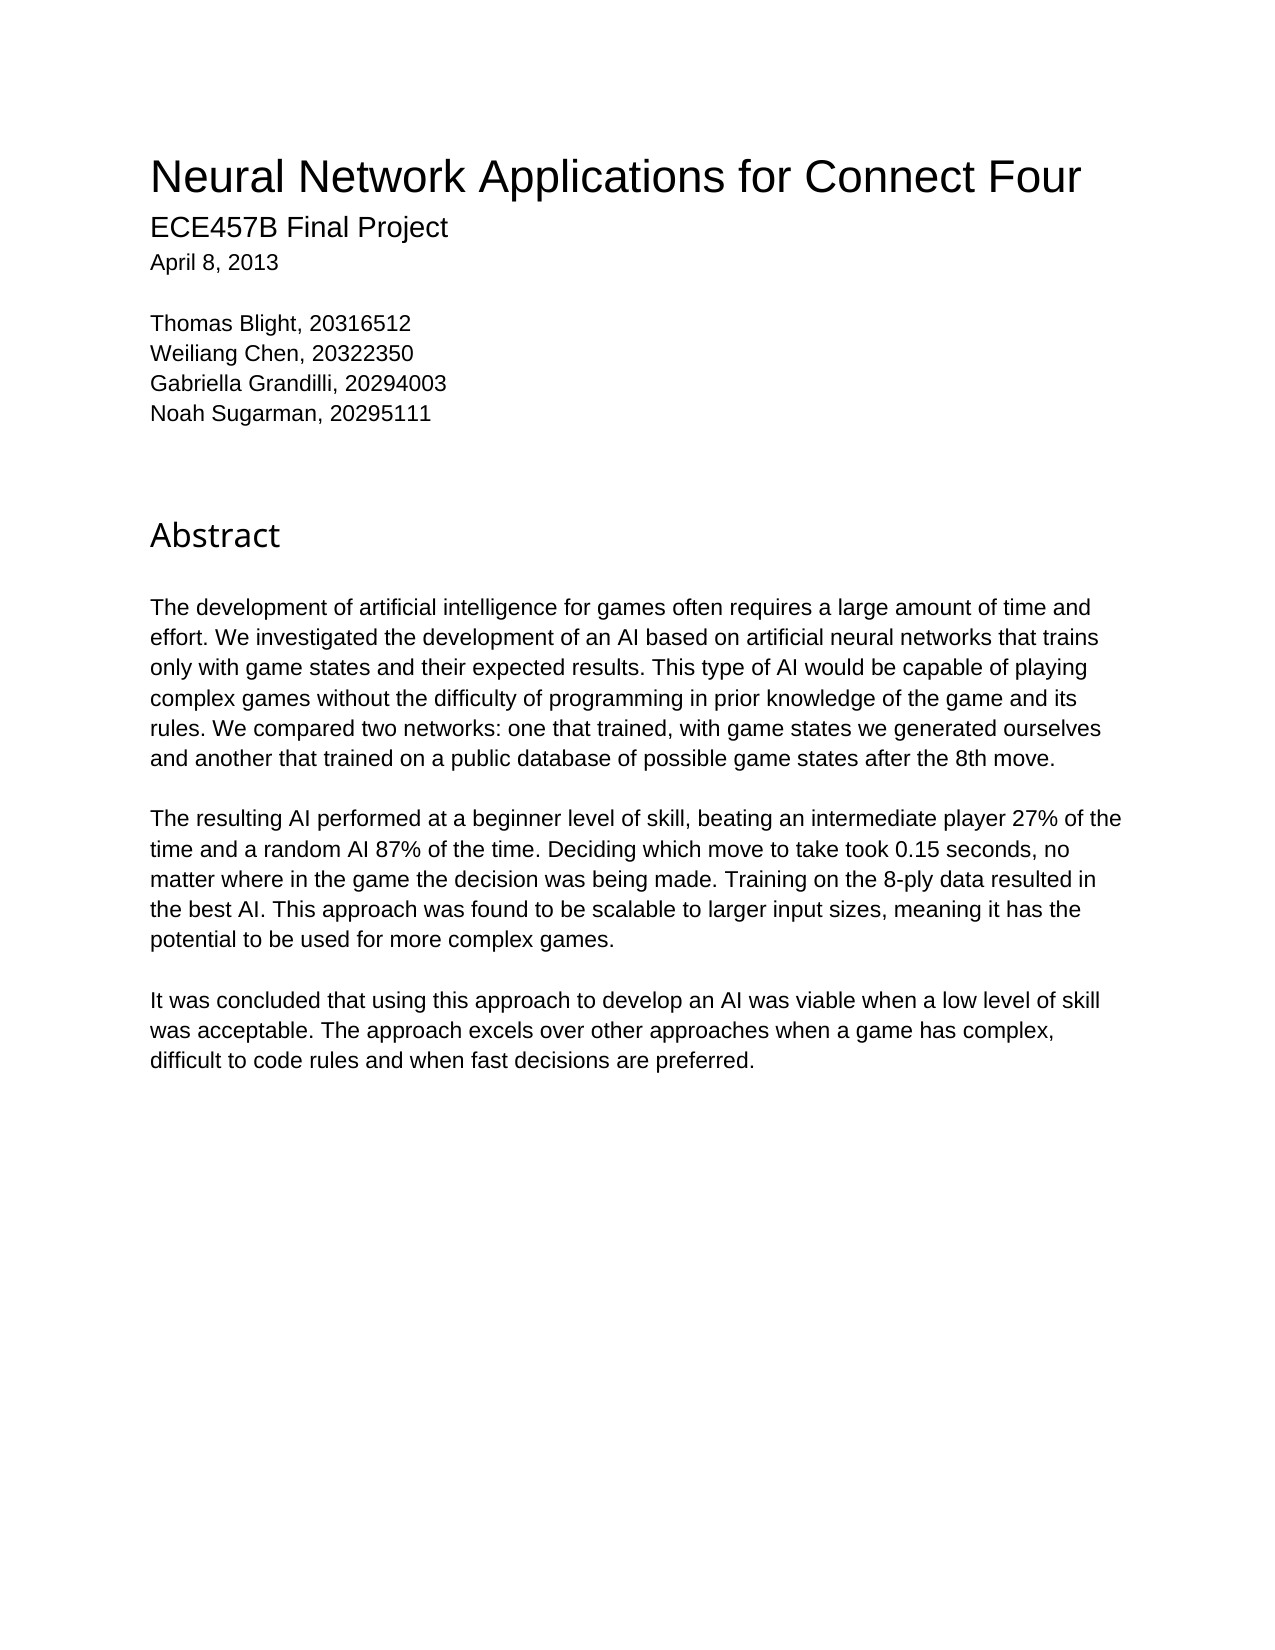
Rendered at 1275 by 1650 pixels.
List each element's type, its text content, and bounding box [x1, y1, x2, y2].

text Gabriella Grandilli, 20294003 [150, 370, 1125, 396]
subtitle Abstract [150, 512, 1125, 557]
text April 8, 2013 [150, 249, 1125, 275]
text The development of artificial intelligence for games often requires a large amount of time and effort. We investigated the development of an AI based on artificial neural networks that trains only with game states and their expected results. This type of AI would be capable of playing complex games without the difficulty of programming in prior knowledge of the game and its rules. We compared two networks: one that trained, with game states we generated ourselves and another that trained on a public database of possible game states after the 8th move. [150, 594, 1125, 771]
text Thomas Blight, 20316512 [150, 309, 1125, 336]
text Weiliang Chen, 20322350 [150, 340, 1125, 366]
text Noah Sugarman, 20295111 [150, 400, 1125, 426]
text The resulting AI performed at a beginner level of skill, beating an intermediate player 27% of the time and a random AI 87% of the time. Deciding which move to take took 0.15 seconds, no matter where in the game the decision was being made. Training on the 8-ply data resulted in the best AI. This approach was found to be scalable to larger input sizes, meaning it has the potential to be used for more complex games. [150, 805, 1125, 953]
text Neural Network Applications for Connect Four [150, 150, 1125, 203]
text It was concluded that using this approach to develop an AI was viable when a low level of skill was acceptable. The approach excels over other approaches when a game has complex, difficult to code rules and when fast decisions are preferred. [150, 987, 1125, 1073]
text ECE457B Final Project [150, 211, 1125, 244]
